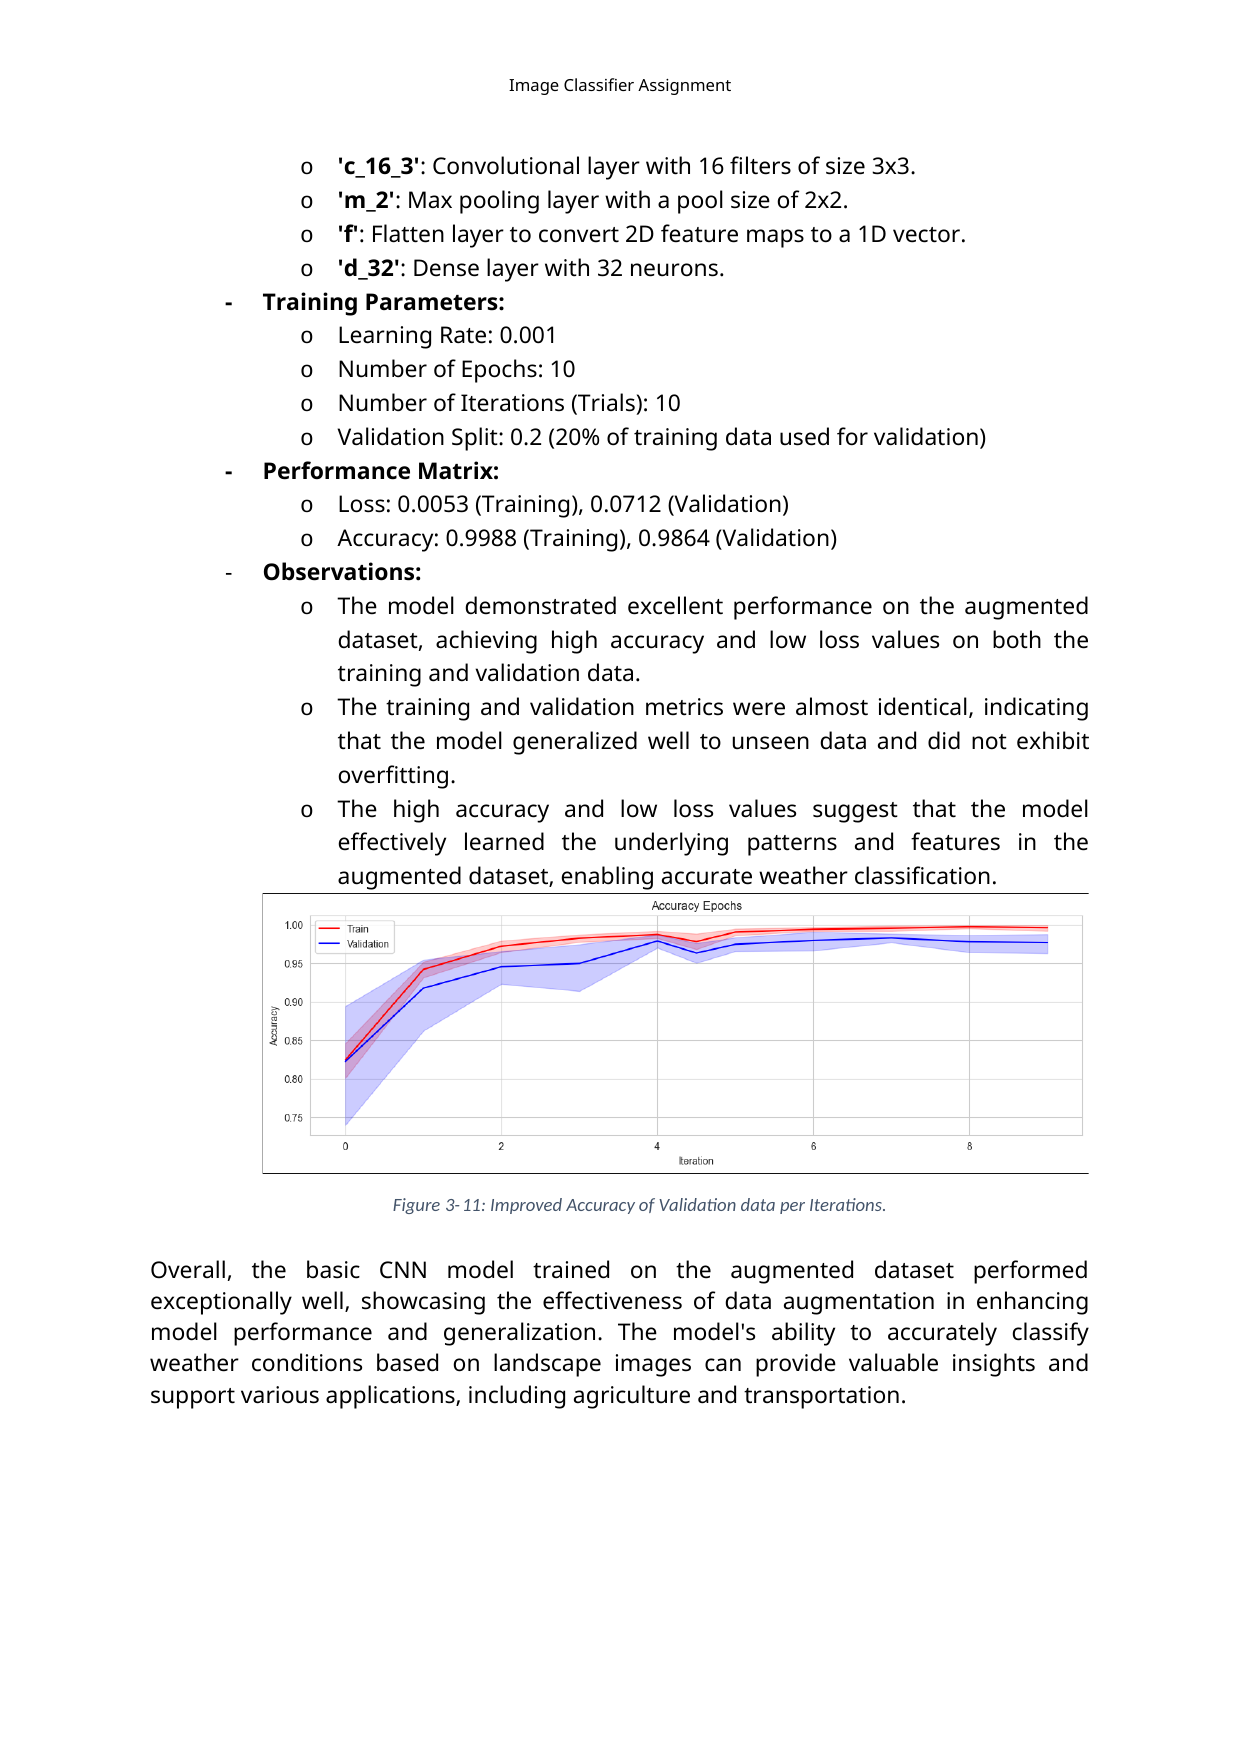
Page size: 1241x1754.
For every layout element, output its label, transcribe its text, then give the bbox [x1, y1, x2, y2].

list Performance Matrix: [225, 454, 1090, 486]
list The high accuracy and low loss values suggest that the model effectively learned the underlying patterns and features in the augmented dataset, enabling accurate weather classification. [300, 792, 1090, 891]
list The training and validation metrics were almost identical, indicating that the model generalized well to unseen data and did not exhibit overfitting. [300, 691, 1090, 790]
list Number of Epochs: 10 [300, 353, 1090, 384]
list Validation Split: 0.2 (20% of training data used for validation) [300, 421, 1090, 452]
list Learning Rate: 0.001 [300, 319, 1090, 351]
text Overall, the basic CNN model trained on the augmented dataset performed exceptionally well, showcasing the effectiveness of data augmentation in enhancing model performance and generalization. The model's ability to accurately classify weather conditions based on landscape images can provide valuable insights and support various applications, including agriculture and transportation. [150, 1253, 1090, 1410]
list Accuracy: 0.9988 (Training), 0.9864 (Validation) [300, 522, 1090, 553]
picture [262, 893, 1089, 1174]
list The model demonstrated excellent performance on the augmented dataset, achieving high accuracy and low loss values on both the training and validation data. [300, 590, 1090, 689]
list 'd_32': Dense layer with 32 neurons. [300, 252, 1090, 283]
list 'm_2': Max pooling layer with a pool size of 2x2. [300, 184, 1090, 215]
list Training Parameters: [225, 285, 1090, 317]
list 'f': Flatten layer to convert 2D feature maps to a 1D vector. [300, 218, 1090, 249]
list Observations: [225, 556, 1090, 587]
list 'c_16_3': Convolutional layer with 16 filters of size 3x3. [300, 150, 1090, 181]
list Loss: 0.0053 (Training), 0.0712 (Validation) [300, 488, 1090, 520]
list Number of Iterations (Trials): 10 [300, 387, 1090, 418]
